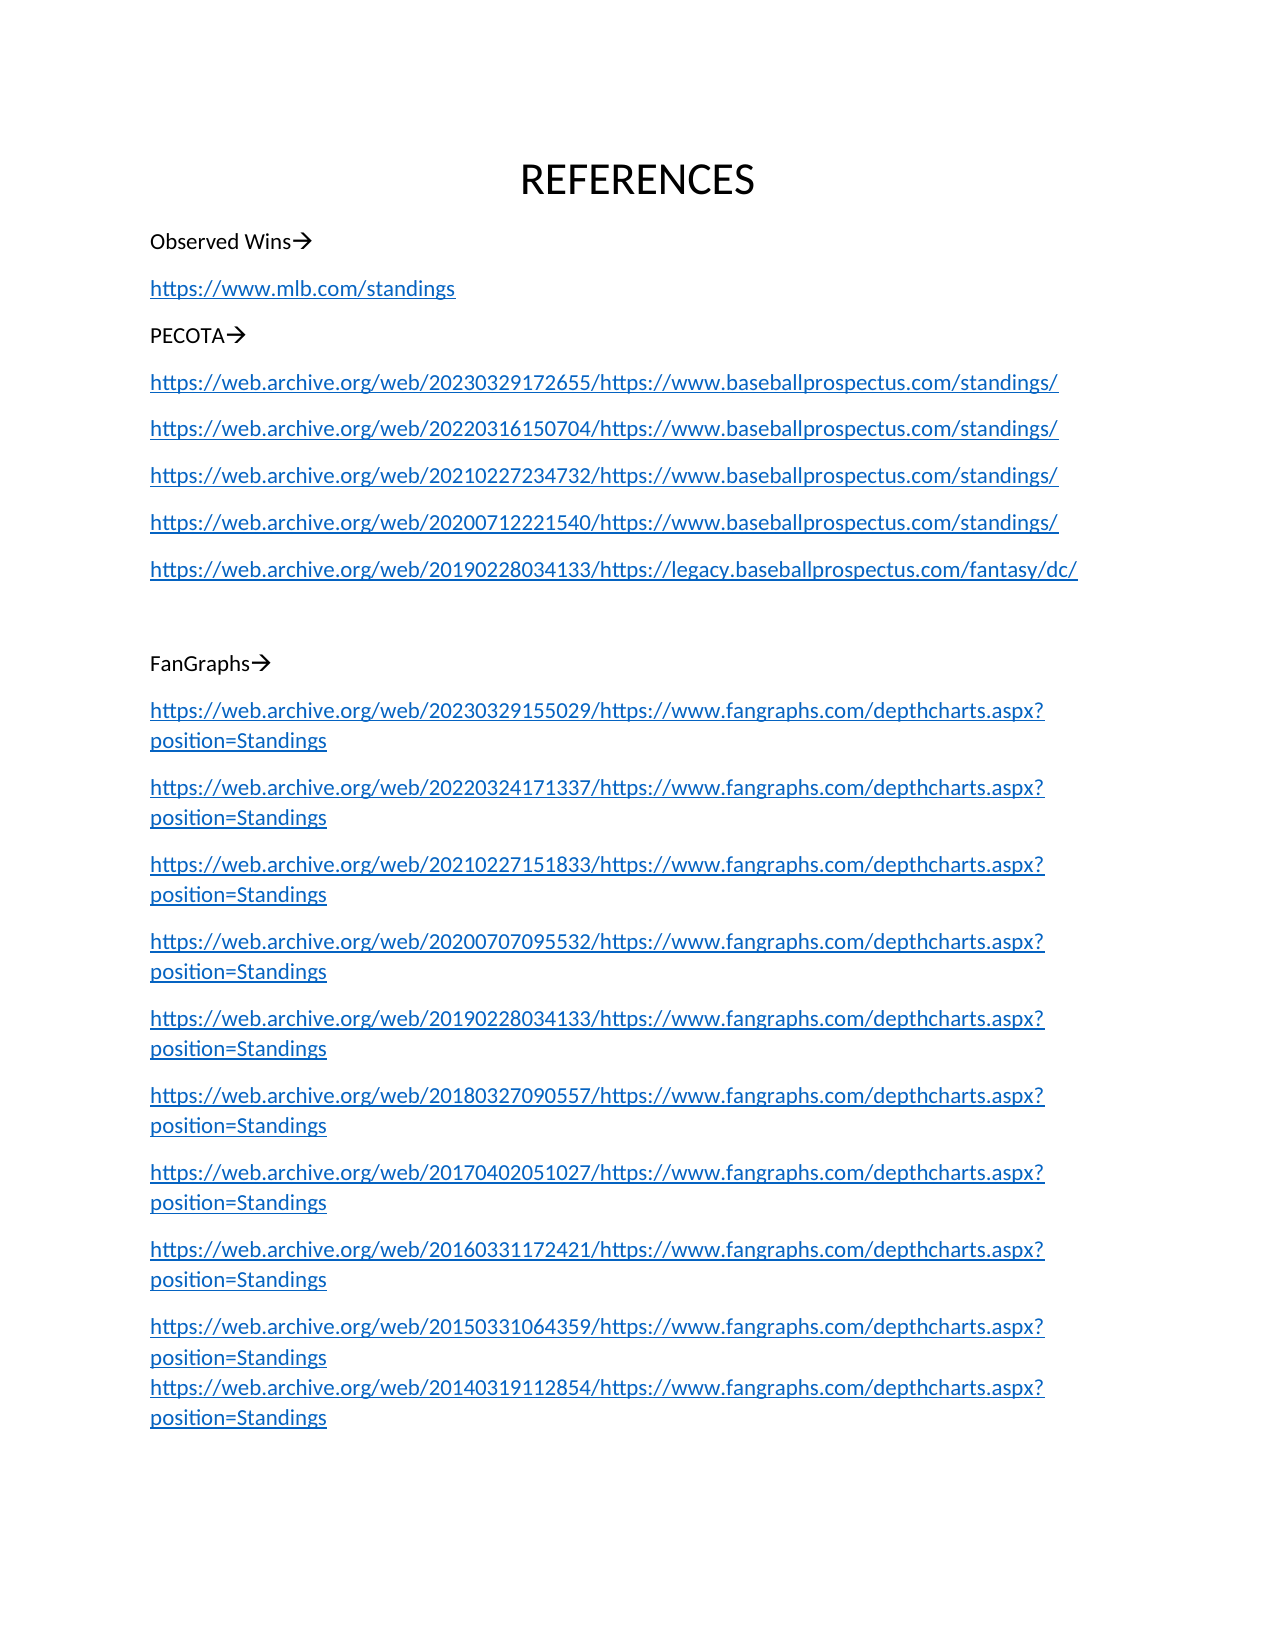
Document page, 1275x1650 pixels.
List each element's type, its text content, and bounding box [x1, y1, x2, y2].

text REFERENCES [150, 150, 1125, 206]
text https://web.archive.org/web/20220316150704/https://www.baseballprospectus.com/standings/ [150, 414, 1125, 442]
text https://web.archive.org/web/20230329155029/https://www.fangraphs.com/depthcharts.aspx?position=Standings [150, 696, 1125, 754]
text https://web.archive.org/web/20190228034133/https://www.fangraphs.com/depthcharts.aspx?position=Standings [150, 1004, 1125, 1062]
text https://web.archive.org/web/20150331064359/https://www.fangraphs.com/depthcharts.aspx?position=Standings https://web.archive.org/web/20140319112854/https://www.fangraphs.com/depthcharts.aspx?position=Standings [150, 1312, 1125, 1431]
text https://web.archive.org/web/20190228034133/https://legacy.baseballprospectus.com/fantasy/dc/ [150, 555, 1125, 583]
text https://web.archive.org/web/20210227234732/https://www.baseballprospectus.com/standings/ [150, 461, 1125, 489]
text Observed Wins [150, 227, 1125, 255]
text https://web.archive.org/web/20160331172421/https://www.fangraphs.com/depthcharts.aspx?position=Standings [150, 1235, 1125, 1293]
text https://www.mlb.com/standings [150, 274, 1125, 302]
text https://web.archive.org/web/20170402051027/https://www.fangraphs.com/depthcharts.aspx?position=Standings [150, 1158, 1125, 1216]
text https://web.archive.org/web/20200707095532/https://www.fangraphs.com/depthcharts.aspx?position=Standings [150, 927, 1125, 985]
text https://web.archive.org/web/20200712221540/https://www.baseballprospectus.com/standings/ [150, 508, 1125, 536]
text FanGraphs [150, 649, 1125, 677]
text https://web.archive.org/web/20220324171337/https://www.fangraphs.com/depthcharts.aspx?position=Standings [150, 773, 1125, 831]
text https://web.archive.org/web/20210227151833/https://www.fangraphs.com/depthcharts.aspx?position=Standings [150, 850, 1125, 908]
text PECOTA [150, 321, 1125, 349]
text https://web.archive.org/web/20180327090557/https://www.fangraphs.com/depthcharts.aspx?position=Standings [150, 1081, 1125, 1139]
text https://web.archive.org/web/20230329172655/https://www.baseballprospectus.com/standings/ [150, 368, 1125, 396]
